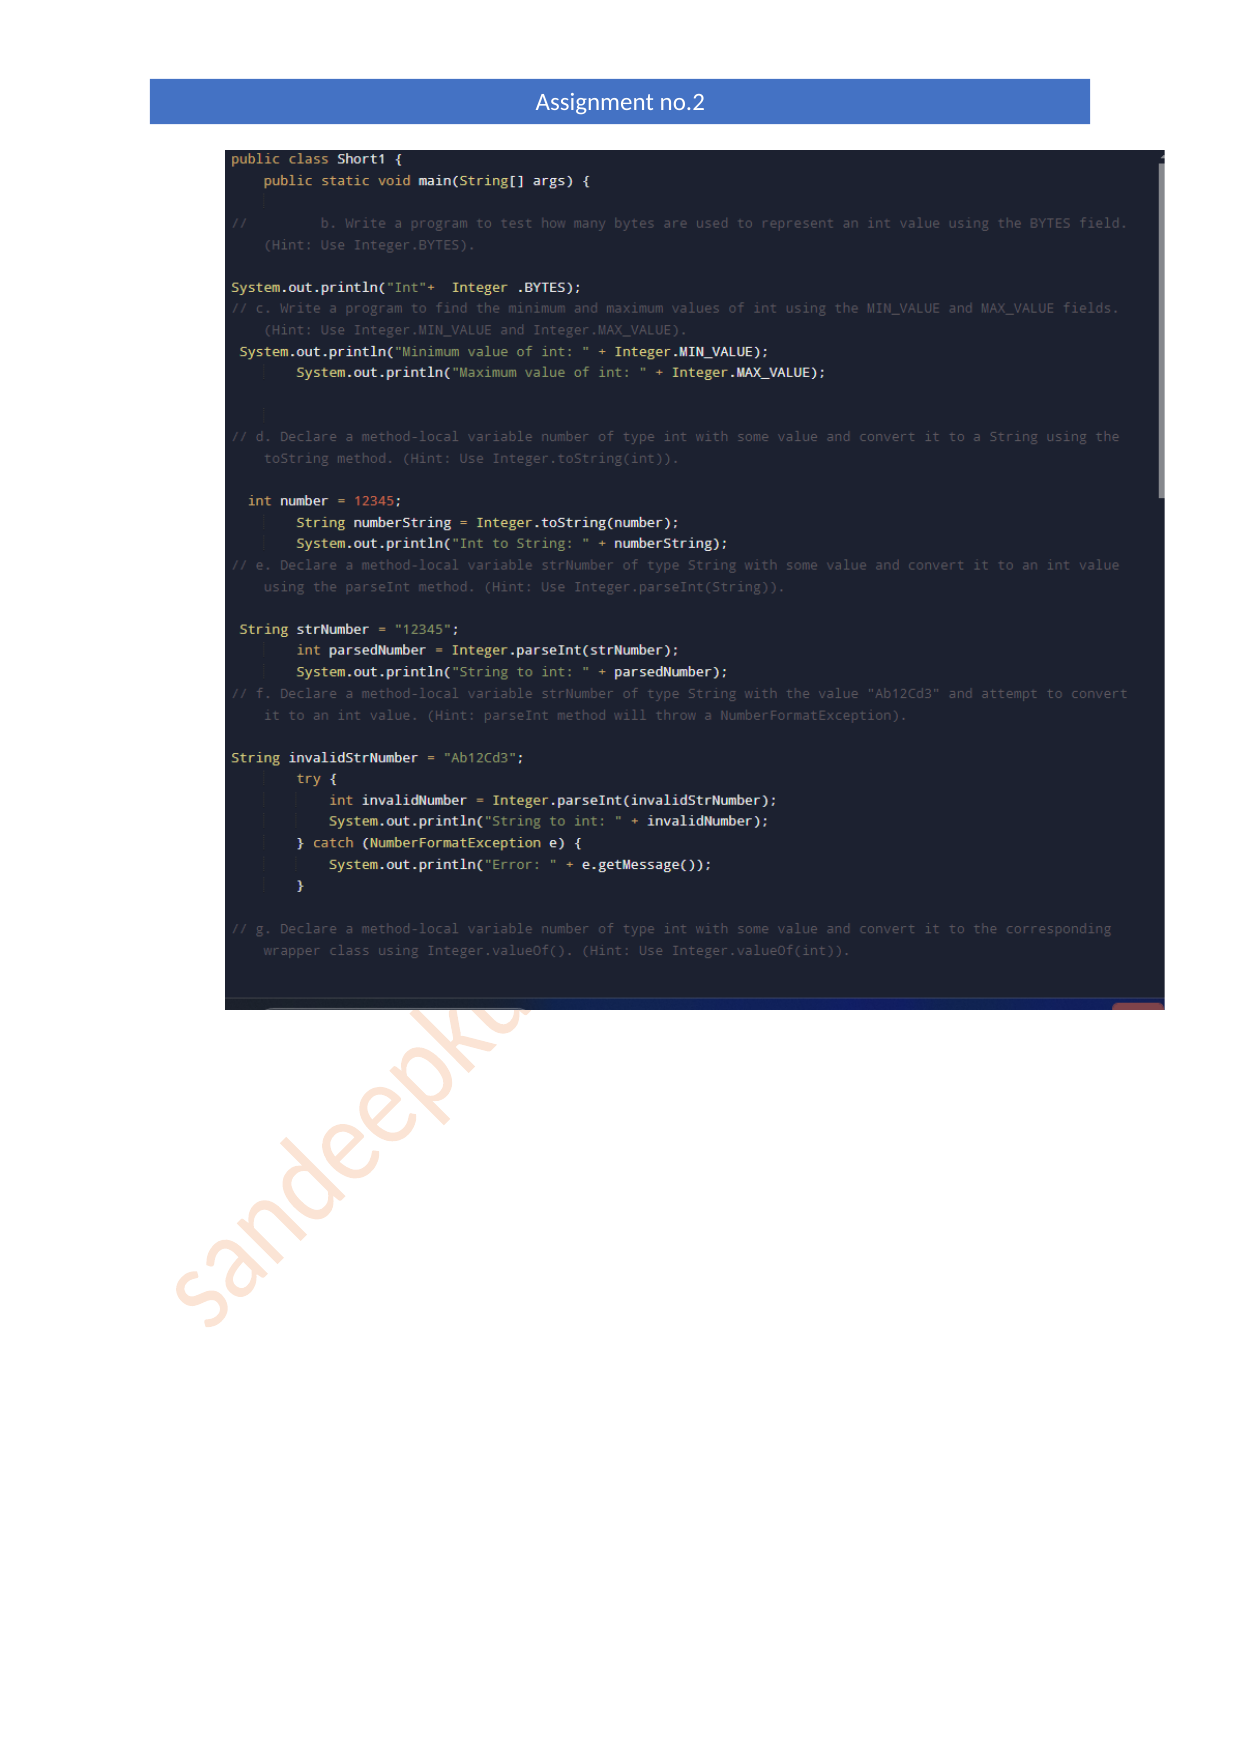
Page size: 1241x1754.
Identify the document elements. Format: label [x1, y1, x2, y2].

picture [225, 150, 1165, 1010]
